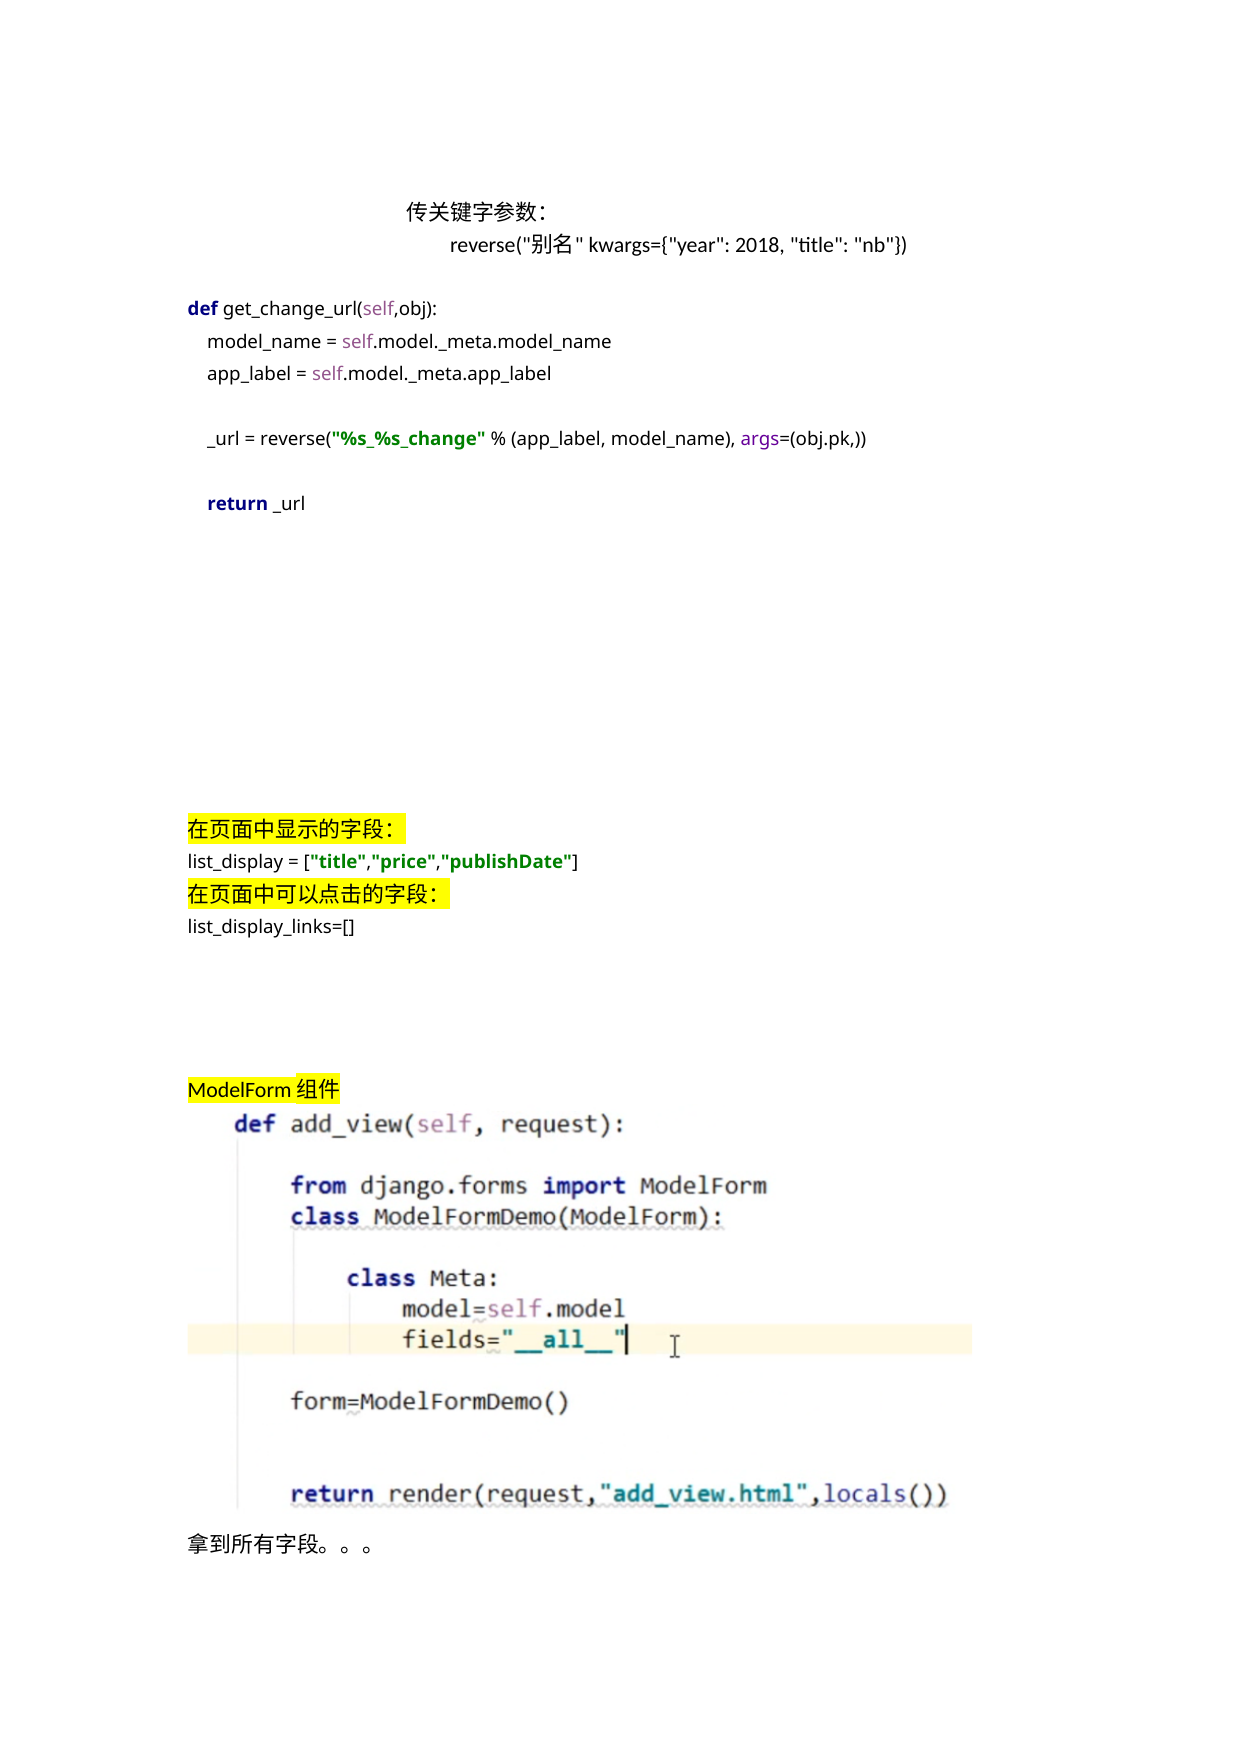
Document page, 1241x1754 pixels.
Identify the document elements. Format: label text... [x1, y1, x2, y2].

text 在页面中显示的字段： [187, 812, 1053, 844]
text 传关键字参数： [187, 194, 1053, 227]
text ModelForm组件 [187, 1072, 1053, 1104]
text list_display = ["title","price","publishDate"] [187, 844, 1053, 877]
picture [187, 1104, 973, 1514]
text reverse("别名" kwargs={"year": 2018, "title": "nb"}) [187, 227, 1053, 259]
text 在页面中可以点击的字段： [187, 877, 1053, 909]
text def get_change_url(self,obj): model_name = self.model._meta.model_name app_label = self.model._meta.app_label _url = reverse("%s_%s_change" % (app_label, model_name), args=(obj.pk,)) return _url [187, 292, 1053, 519]
text 拿到所有字段。。。 [187, 1527, 1053, 1559]
text list_display_links=[] [187, 909, 1053, 942]
